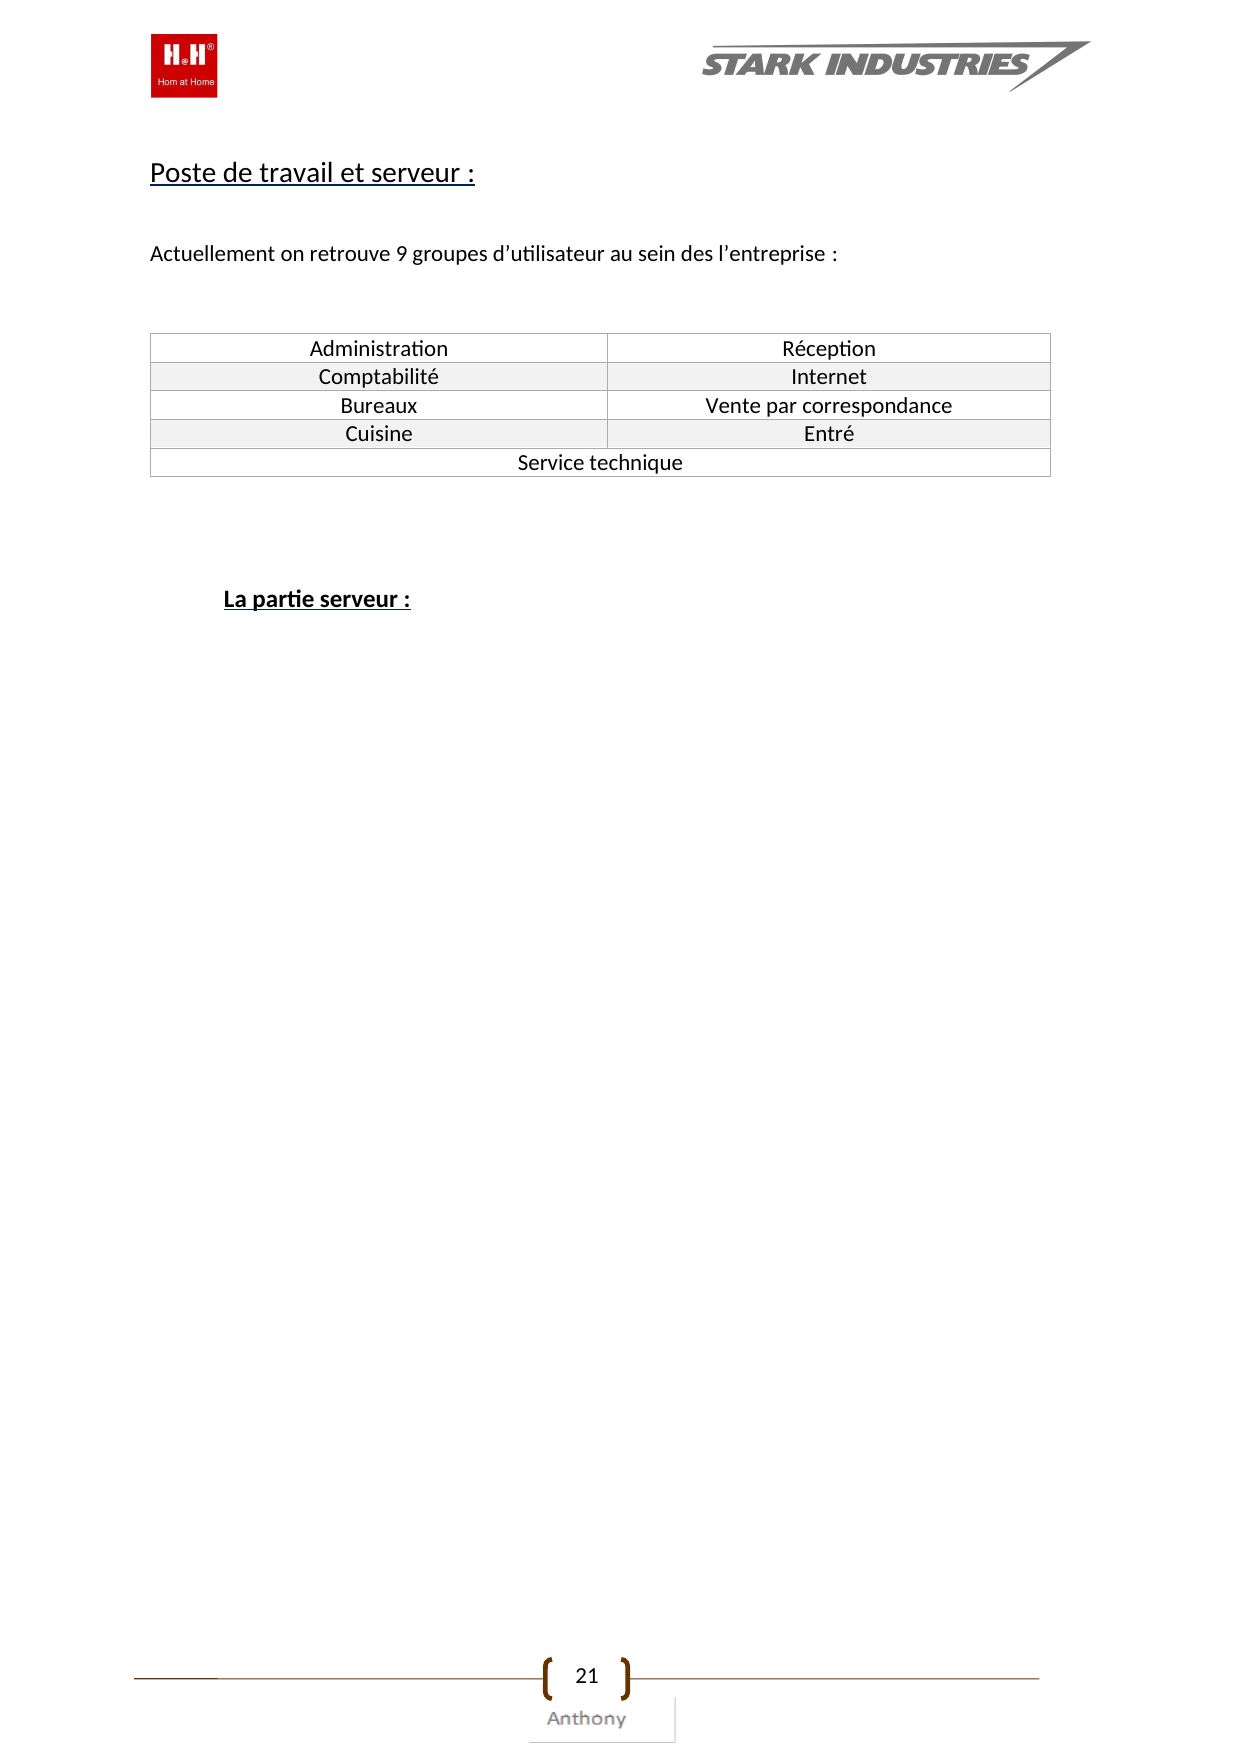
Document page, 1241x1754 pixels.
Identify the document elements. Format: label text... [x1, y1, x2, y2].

table_cell Internet [608, 363, 1050, 390]
table_cell Comptabilité [151, 363, 607, 390]
table_cell Vente par correspondance [608, 391, 1050, 419]
table_cell Cuisine [151, 420, 607, 447]
table_cell Service technique [151, 449, 1050, 476]
table_header Réception [608, 334, 1050, 362]
picture [151, 34, 218, 98]
text Actuellement on retrouve 9 groupes d’utilisateur au sein des l’entreprise : [150, 239, 1023, 267]
picture [529, 1697, 678, 1745]
table_header Administration [151, 334, 607, 362]
subtitle La partie serveur : [224, 583, 1023, 613]
table_cell Entré [608, 420, 1050, 447]
subtitle Poste de travail et serveur : [150, 154, 1023, 190]
table_cell Bureaux [151, 391, 607, 419]
